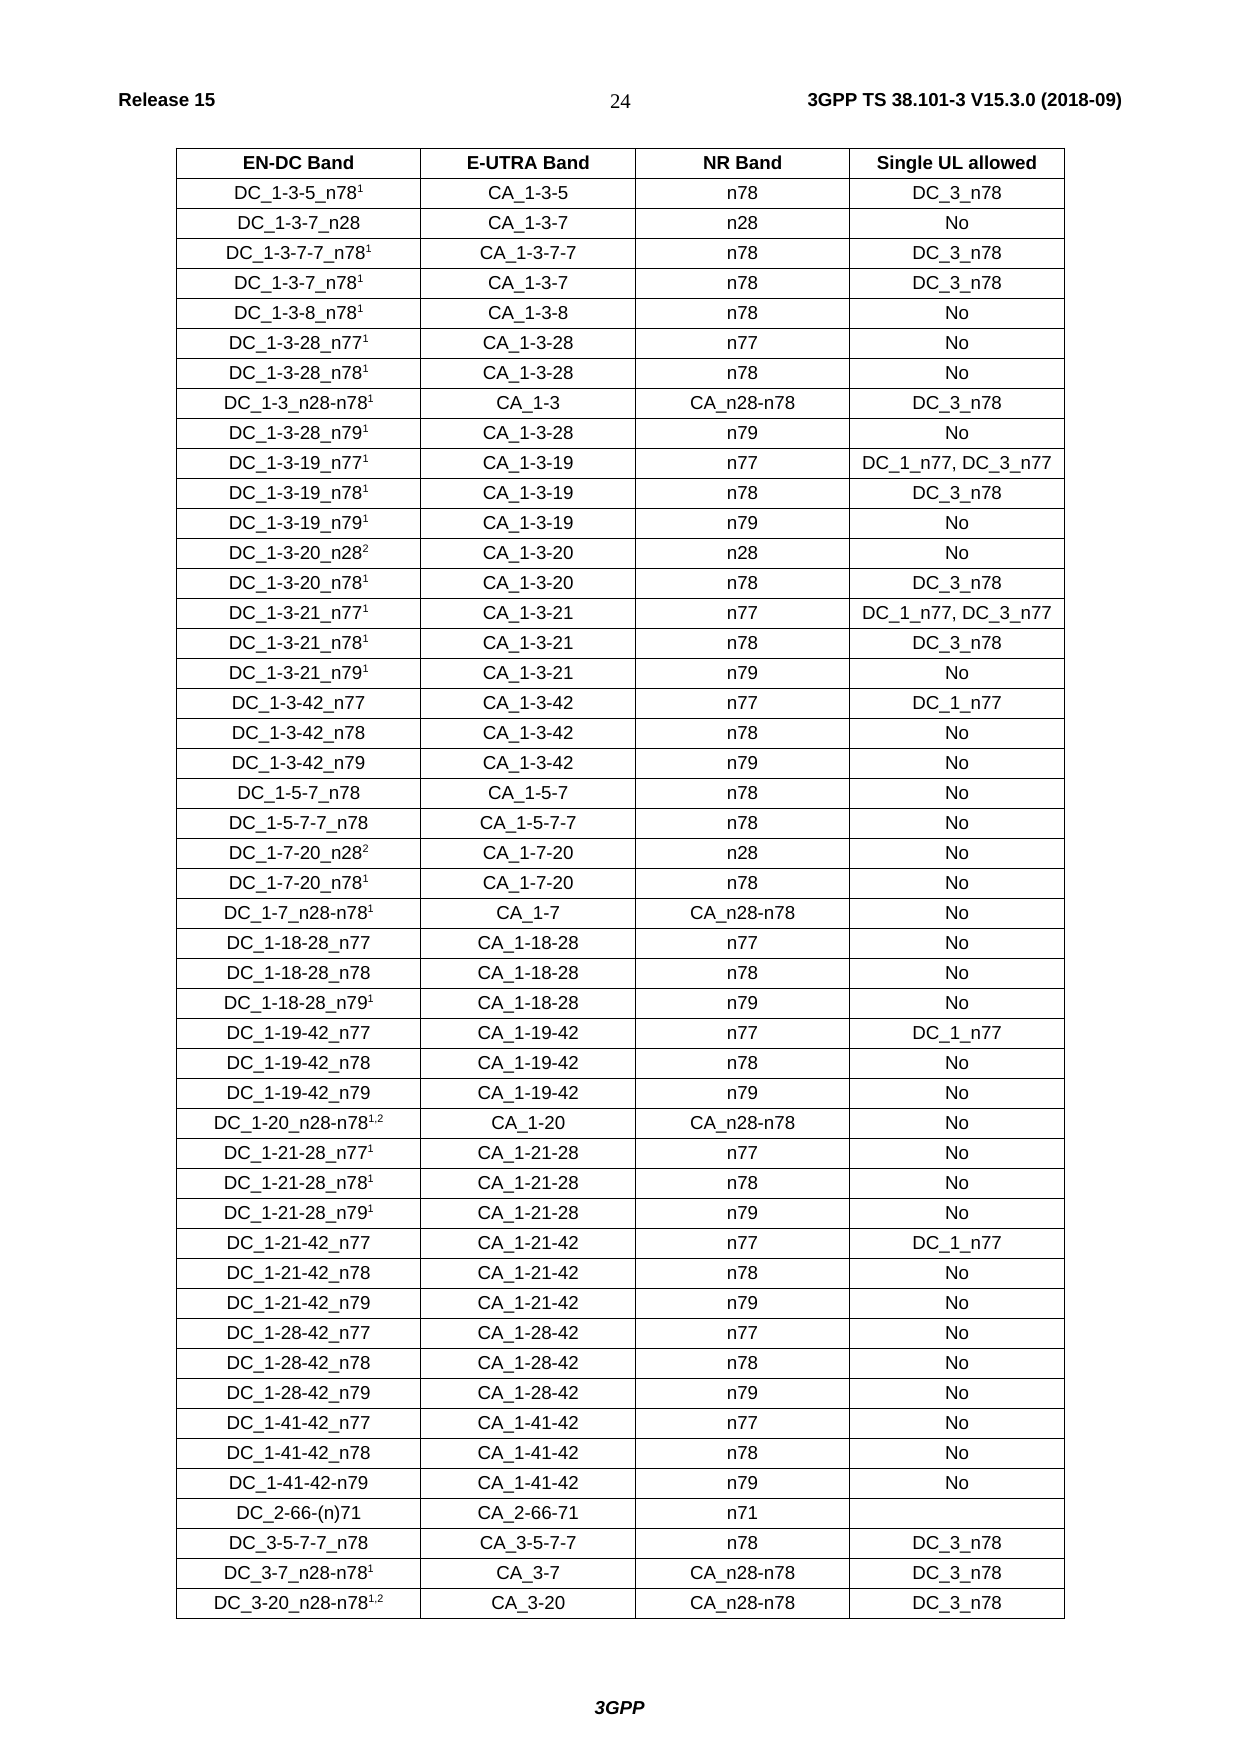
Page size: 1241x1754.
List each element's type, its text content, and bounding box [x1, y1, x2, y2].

table_cell n77 [636, 599, 849, 627]
table_cell CA_1-3-21 [421, 659, 635, 687]
table_cell DC_3_n78 [850, 269, 1064, 297]
table_cell DC_1-21-28_n791 [177, 1199, 420, 1227]
table_cell n78 [636, 269, 849, 297]
table_cell DC_1-3-21_n791 [177, 659, 420, 687]
table_cell No [850, 959, 1064, 987]
table_cell CA_1-18-28 [421, 929, 635, 957]
table_cell CA_1-3-42 [421, 719, 635, 747]
table_cell CA_1-41-42 [421, 1439, 635, 1467]
table_cell DC_1-3-5_n781 [177, 179, 420, 207]
table_header NR Band [636, 149, 849, 177]
table_cell DC_1-5-7-7_n78 [177, 809, 420, 837]
table_cell DC_1-41-42_n78 [177, 1439, 420, 1467]
table_cell n78 [636, 959, 849, 987]
table_cell CA_1-5-7-7 [421, 809, 635, 837]
table_cell No [850, 209, 1064, 237]
table_cell CA_1-3-42 [421, 689, 635, 717]
table_cell No [850, 1439, 1064, 1467]
table_cell CA_1-3-19 [421, 509, 635, 537]
table_cell n78 [636, 299, 849, 327]
table_cell n79 [636, 1289, 849, 1317]
table_cell DC_1-3-8_n781 [177, 299, 420, 327]
table_cell DC_3_n78 [850, 629, 1064, 657]
table_cell CA_1-18-28 [421, 989, 635, 1017]
table_cell CA_1-3-19 [421, 449, 635, 477]
table_header E-UTRA Band [421, 149, 635, 177]
table_cell n79 [636, 1199, 849, 1227]
table_cell CA_1-19-42 [421, 1019, 635, 1047]
table_cell n78 [636, 1439, 849, 1467]
table_cell No [850, 1169, 1064, 1197]
table_cell No [850, 749, 1064, 777]
table_cell n28 [636, 209, 849, 237]
table_cell DC_1-3-19_n781 [177, 479, 420, 507]
table_cell CA_1-21-28 [421, 1169, 635, 1197]
table_cell No [850, 1319, 1064, 1347]
table_cell CA_1-3-20 [421, 569, 635, 597]
table_cell No [850, 779, 1064, 807]
table_cell DC_1-19-42_n77 [177, 1019, 420, 1047]
table_cell DC_1-28-42_n78 [177, 1349, 420, 1377]
table_cell No [850, 839, 1064, 867]
table_cell No [850, 329, 1064, 357]
table_cell No [850, 1469, 1064, 1497]
table_cell n77 [636, 929, 849, 957]
table_cell DC_1-5-7_n78 [177, 779, 420, 807]
table_cell n78 [636, 629, 849, 657]
table_cell CA_n28-n78 [636, 1559, 849, 1587]
table_cell No [850, 1109, 1064, 1137]
table_cell CA_1-21-28 [421, 1139, 635, 1167]
table_cell n79 [636, 1379, 849, 1407]
table_cell CA_1-3-19 [421, 479, 635, 507]
table_cell n78 [636, 479, 849, 507]
table_cell DC_1-19-42_n78 [177, 1049, 420, 1077]
table_cell DC_3_n78 [850, 479, 1064, 507]
table_cell CA_1-28-42 [421, 1319, 635, 1347]
table_cell No [850, 1259, 1064, 1287]
table_cell No [850, 1079, 1064, 1107]
table_cell DC_1-41-42_n77 [177, 1409, 420, 1437]
table_cell DC_1-3-42_n77 [177, 689, 420, 717]
table_cell No [850, 509, 1064, 537]
table_cell CA_1-7 [421, 899, 635, 927]
table_cell CA_1-3-21 [421, 629, 635, 657]
table_cell DC_1_n77, DC_3_n77 [850, 449, 1064, 477]
table_cell DC_1-20_n28-n781,2 [177, 1109, 420, 1137]
table_cell DC_3_n78 [850, 1529, 1064, 1557]
table_cell n78 [636, 869, 849, 897]
table_cell No [850, 1139, 1064, 1167]
table_cell CA_1-21-42 [421, 1289, 635, 1317]
table_cell n77 [636, 1319, 849, 1347]
table_cell DC_1-7-20_n781 [177, 869, 420, 897]
table_cell CA_1-3-7 [421, 209, 635, 237]
table_cell No [850, 899, 1064, 927]
table_cell DC_1_n77, DC_3_n77 [850, 599, 1064, 627]
table_cell CA_1-41-42 [421, 1469, 635, 1497]
table_cell DC_1-18-28_n78 [177, 959, 420, 987]
table_cell No [850, 869, 1064, 897]
table_cell CA_1-21-42 [421, 1259, 635, 1287]
table_cell DC_1-28-42_n77 [177, 1319, 420, 1347]
table_cell DC_3_n78 [850, 179, 1064, 207]
table_cell DC_3_n78 [850, 1559, 1064, 1587]
table_cell No [850, 719, 1064, 747]
table_cell n79 [636, 1469, 849, 1497]
table_cell DC_1-7-20_n282 [177, 839, 420, 867]
table_cell DC_1-28-42_n79 [177, 1379, 420, 1407]
table_cell No [850, 929, 1064, 957]
table_cell No [850, 359, 1064, 387]
table_cell CA_2-66-71 [421, 1499, 635, 1527]
table_cell DC_1-18-28_n77 [177, 929, 420, 957]
table_cell DC_1_n77 [850, 689, 1064, 717]
table_cell n77 [636, 1019, 849, 1047]
table_cell DC_3_n78 [850, 389, 1064, 417]
table_cell CA_1-3-21 [421, 599, 635, 627]
table_cell n28 [636, 839, 849, 867]
table_cell CA_1-3-28 [421, 329, 635, 357]
table_cell DC_1-18-28_n791 [177, 989, 420, 1017]
table_cell DC_3-7_n28-n781 [177, 1559, 420, 1587]
table_cell DC_1-21-42_n79 [177, 1289, 420, 1317]
table_cell CA_1-3-7 [421, 269, 635, 297]
table_cell DC_1-3-19_n771 [177, 449, 420, 477]
table_cell CA_1-19-42 [421, 1049, 635, 1077]
table_cell CA_n28-n78 [636, 1589, 849, 1617]
table_cell CA_1-21-28 [421, 1199, 635, 1227]
table_cell CA_1-41-42 [421, 1409, 635, 1437]
table_cell CA_n28-n78 [636, 389, 849, 417]
table_cell n28 [636, 539, 849, 567]
table_cell CA_1-3-42 [421, 749, 635, 777]
table_cell n77 [636, 1139, 849, 1167]
table_cell CA_1-5-7 [421, 779, 635, 807]
table_cell CA_1-18-28 [421, 959, 635, 987]
table_cell n78 [636, 239, 849, 267]
table_cell CA_1-3 [421, 389, 635, 417]
table_cell CA_n28-n78 [636, 1109, 849, 1137]
table_cell CA_3-5-7-7 [421, 1529, 635, 1557]
table_cell DC_1-3-42_n78 [177, 719, 420, 747]
table_cell n78 [636, 1529, 849, 1557]
table_cell DC_3_n78 [850, 1589, 1064, 1617]
table_cell CA_1-3-28 [421, 359, 635, 387]
table_cell DC_1-3_n28-n781 [177, 389, 420, 417]
table_cell DC_1-41-42-n79 [177, 1469, 420, 1497]
table_cell CA_1-3-8 [421, 299, 635, 327]
table_cell n78 [636, 809, 849, 837]
table_cell No [850, 659, 1064, 687]
table_cell DC_1-21-42_n77 [177, 1229, 420, 1257]
table_cell CA_1-21-42 [421, 1229, 635, 1257]
table_cell No [850, 989, 1064, 1017]
table_cell DC_1-3-7_n28 [177, 209, 420, 237]
table_cell CA_1-20 [421, 1109, 635, 1137]
table_cell No [850, 1289, 1064, 1317]
table_cell n77 [636, 1409, 849, 1437]
table_cell DC_1_n77 [850, 1229, 1064, 1257]
table_cell n79 [636, 1079, 849, 1107]
table_cell n77 [636, 1229, 849, 1257]
table_cell DC_2-66-(n)71 [177, 1499, 420, 1527]
table_cell n78 [636, 719, 849, 747]
table_cell n78 [636, 779, 849, 807]
table_cell DC_1-3-20_n781 [177, 569, 420, 597]
table_header Single UL allowed [850, 149, 1064, 177]
table_cell CA_n28-n78 [636, 899, 849, 927]
table_cell n78 [636, 1169, 849, 1197]
table_cell DC_1-3-21_n771 [177, 599, 420, 627]
table_cell n79 [636, 419, 849, 447]
table_cell n78 [636, 1259, 849, 1287]
table_cell No [850, 809, 1064, 837]
table_cell n78 [636, 359, 849, 387]
table_cell n79 [636, 989, 849, 1017]
table_cell DC_3-5-7-7_n78 [177, 1529, 420, 1557]
table_cell CA_1-7-20 [421, 869, 635, 897]
table_cell DC_1-3-7_n781 [177, 269, 420, 297]
table_cell No [850, 1409, 1064, 1437]
table_cell CA_1-3-5 [421, 179, 635, 207]
table_cell DC_1-7_n28-n781 [177, 899, 420, 927]
table_cell n79 [636, 659, 849, 687]
table_cell No [850, 539, 1064, 567]
table_cell n79 [636, 509, 849, 537]
table_cell DC_1-3-7-7_n781 [177, 239, 420, 267]
table_cell CA_1-7-20 [421, 839, 635, 867]
table_cell n71 [636, 1499, 849, 1527]
table_cell DC_1-3-21_n781 [177, 629, 420, 657]
table_cell DC_1-3-28_n791 [177, 419, 420, 447]
table_cell DC_1-3-42_n79 [177, 749, 420, 777]
table_cell n77 [636, 449, 849, 477]
table_cell n78 [636, 179, 849, 207]
table_cell DC_3-20_n28-n781,2 [177, 1589, 420, 1617]
table_cell CA_1-28-42 [421, 1379, 635, 1407]
table_cell CA_1-3-20 [421, 539, 635, 567]
table_cell DC_1-21-28_n771 [177, 1139, 420, 1167]
table_cell DC_3_n78 [850, 569, 1064, 597]
table_cell DC_1-21-42_n78 [177, 1259, 420, 1287]
table_cell n78 [636, 1349, 849, 1377]
table_cell n78 [636, 1049, 849, 1077]
table_cell DC_1-3-20_n282 [177, 539, 420, 567]
table_cell No [850, 1349, 1064, 1377]
table_cell n78 [636, 569, 849, 597]
table_cell CA_3-7 [421, 1559, 635, 1587]
table_cell CA_1-28-42 [421, 1349, 635, 1377]
table_cell CA_3-20 [421, 1589, 635, 1617]
table_cell No [850, 419, 1064, 447]
table_cell n77 [636, 329, 849, 357]
table_cell CA_1-3-28 [421, 419, 635, 447]
table_cell No [850, 1049, 1064, 1077]
table_cell DC_1-3-28_n781 [177, 359, 420, 387]
table_cell DC_3_n78 [850, 239, 1064, 267]
table_cell [850, 1499, 1064, 1527]
table_cell DC_1_n77 [850, 1019, 1064, 1047]
table_cell DC_1-3-19_n791 [177, 509, 420, 537]
table_cell n79 [636, 749, 849, 777]
table_cell No [850, 1199, 1064, 1227]
table_cell DC_1-3-28_n771 [177, 329, 420, 357]
table_cell CA_1-3-7-7 [421, 239, 635, 267]
table_cell n77 [636, 689, 849, 717]
table_cell DC_1-19-42_n79 [177, 1079, 420, 1107]
table_cell No [850, 299, 1064, 327]
table_cell No [850, 1379, 1064, 1407]
table_header EN-DC Band [177, 149, 420, 177]
table_cell CA_1-19-42 [421, 1079, 635, 1107]
table_cell DC_1-21-28_n781 [177, 1169, 420, 1197]
